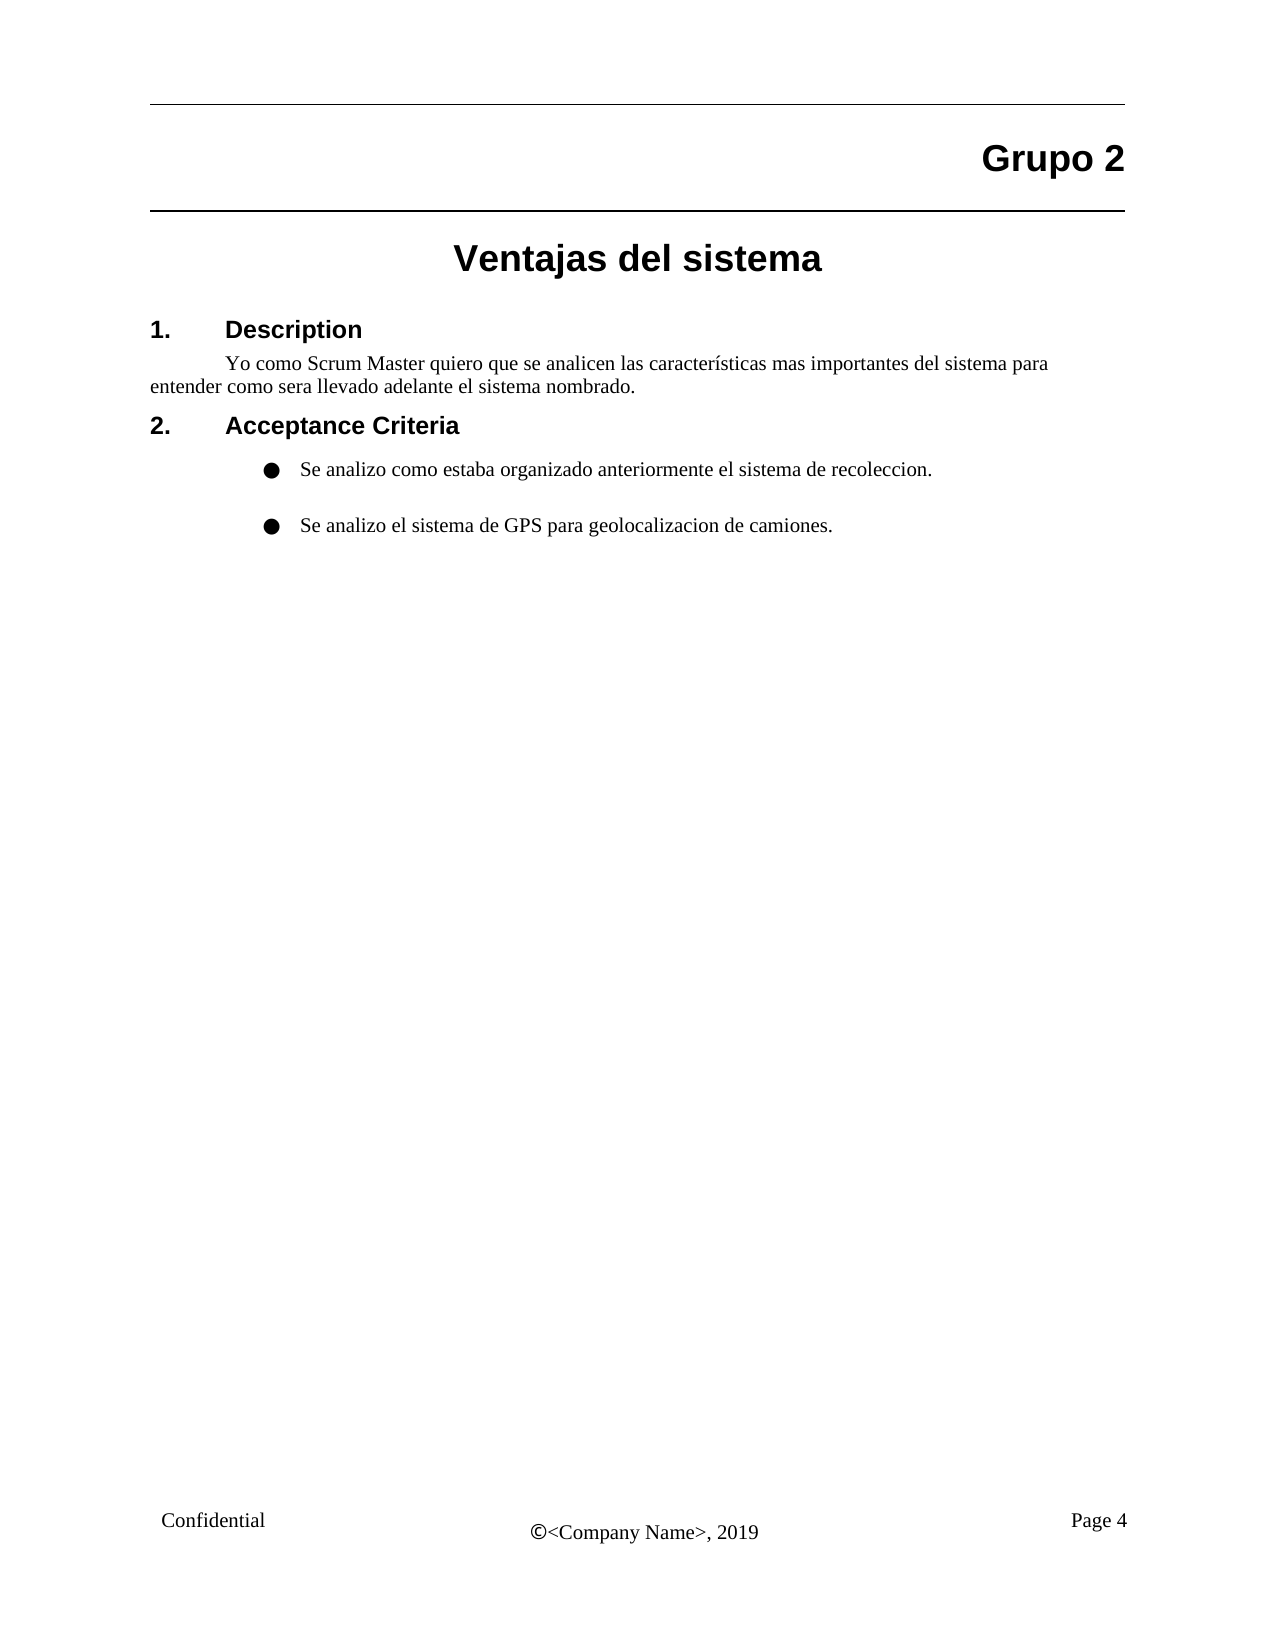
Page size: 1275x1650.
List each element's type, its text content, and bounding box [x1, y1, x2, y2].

list Se analizo como estaba organizado anteriormente el sistema de recoleccion. [262, 446, 1125, 489]
text Yo como Scrum Master quiero que se analicen las características mas importantes del sistema para entender como sera llevado adelante el sistema nombrado. [150, 350, 1125, 398]
list Se analizo el sistema de GPS para geolocalizacion de camiones. [262, 501, 1125, 544]
subtitle Acceptance Criteria [150, 411, 1125, 440]
text Ventajas del sistema [150, 236, 1125, 279]
subtitle Description [150, 315, 1125, 344]
